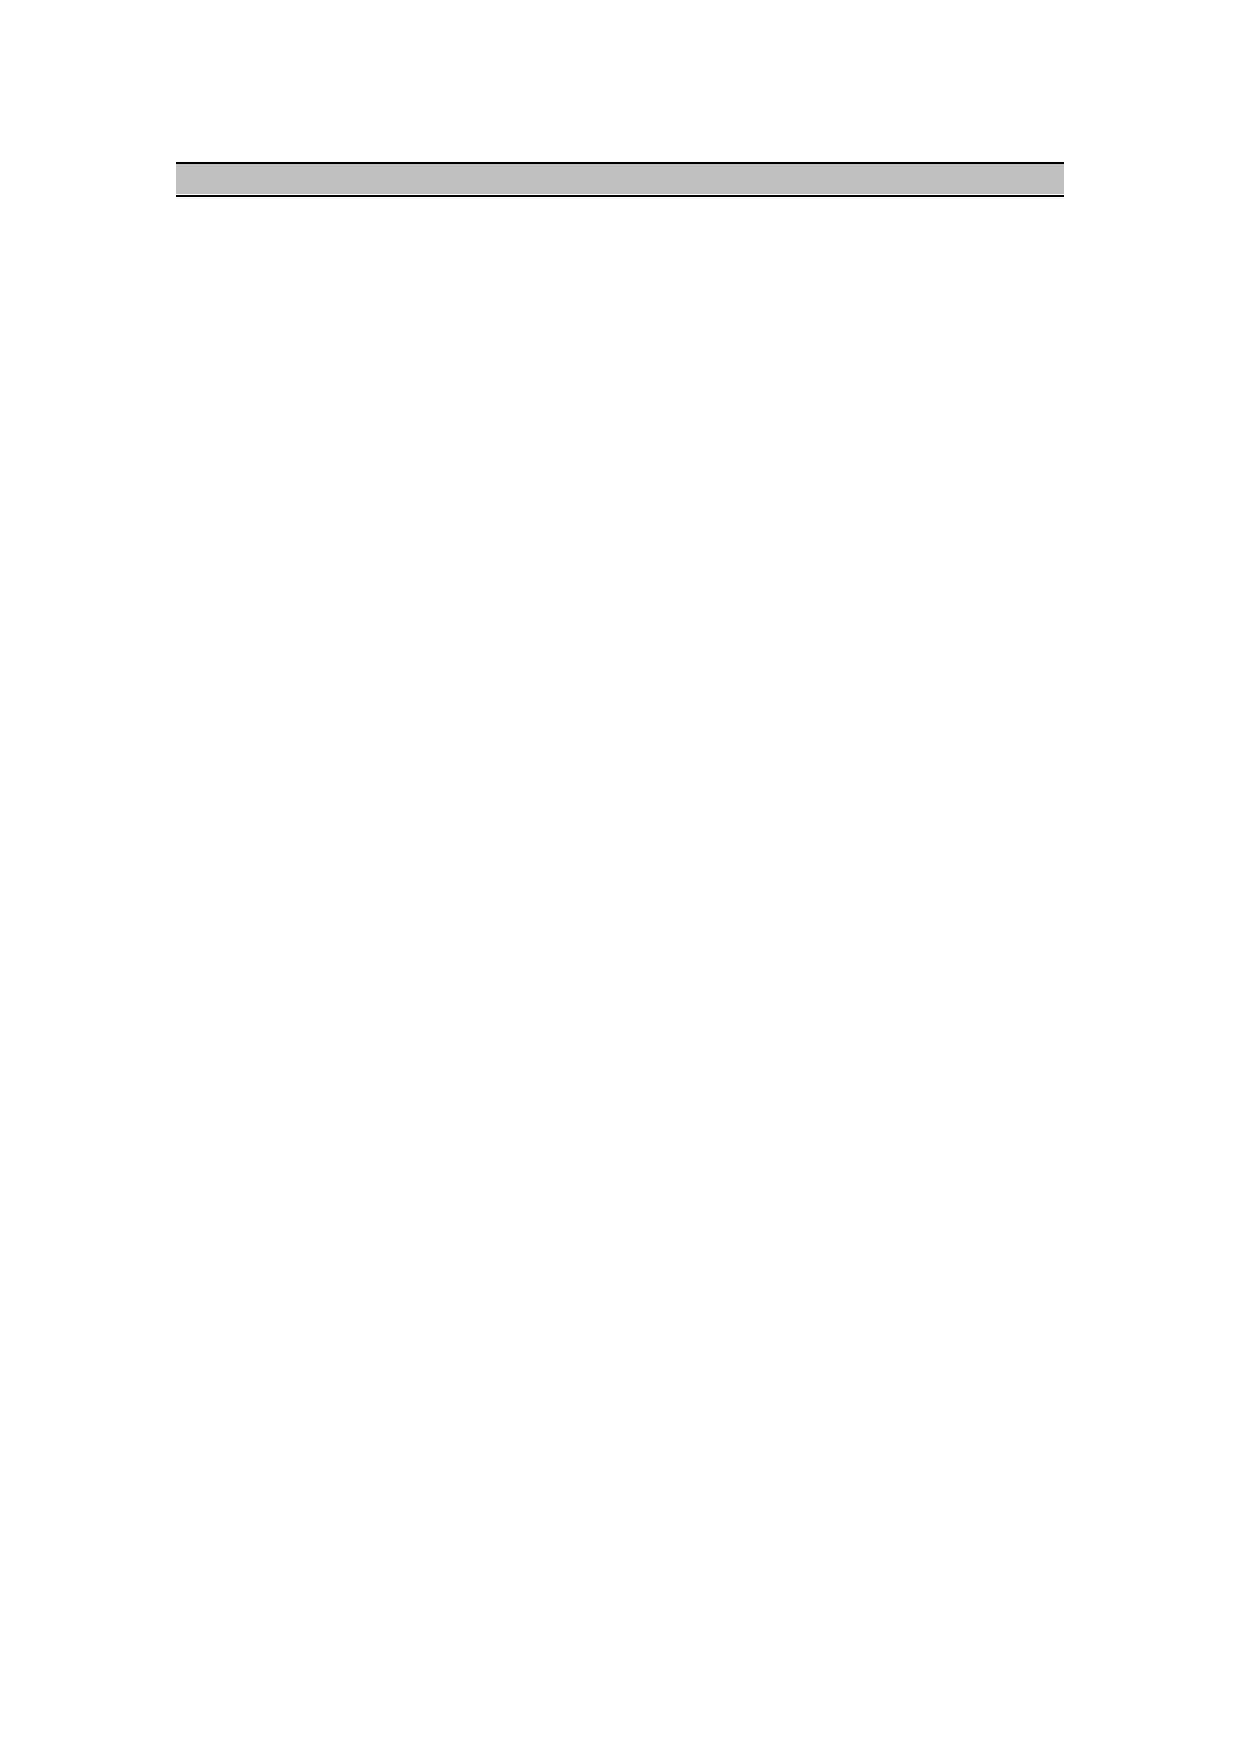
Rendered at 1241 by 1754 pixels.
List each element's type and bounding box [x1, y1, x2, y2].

table_cell [350, 164, 1064, 194]
table_cell [176, 164, 350, 194]
